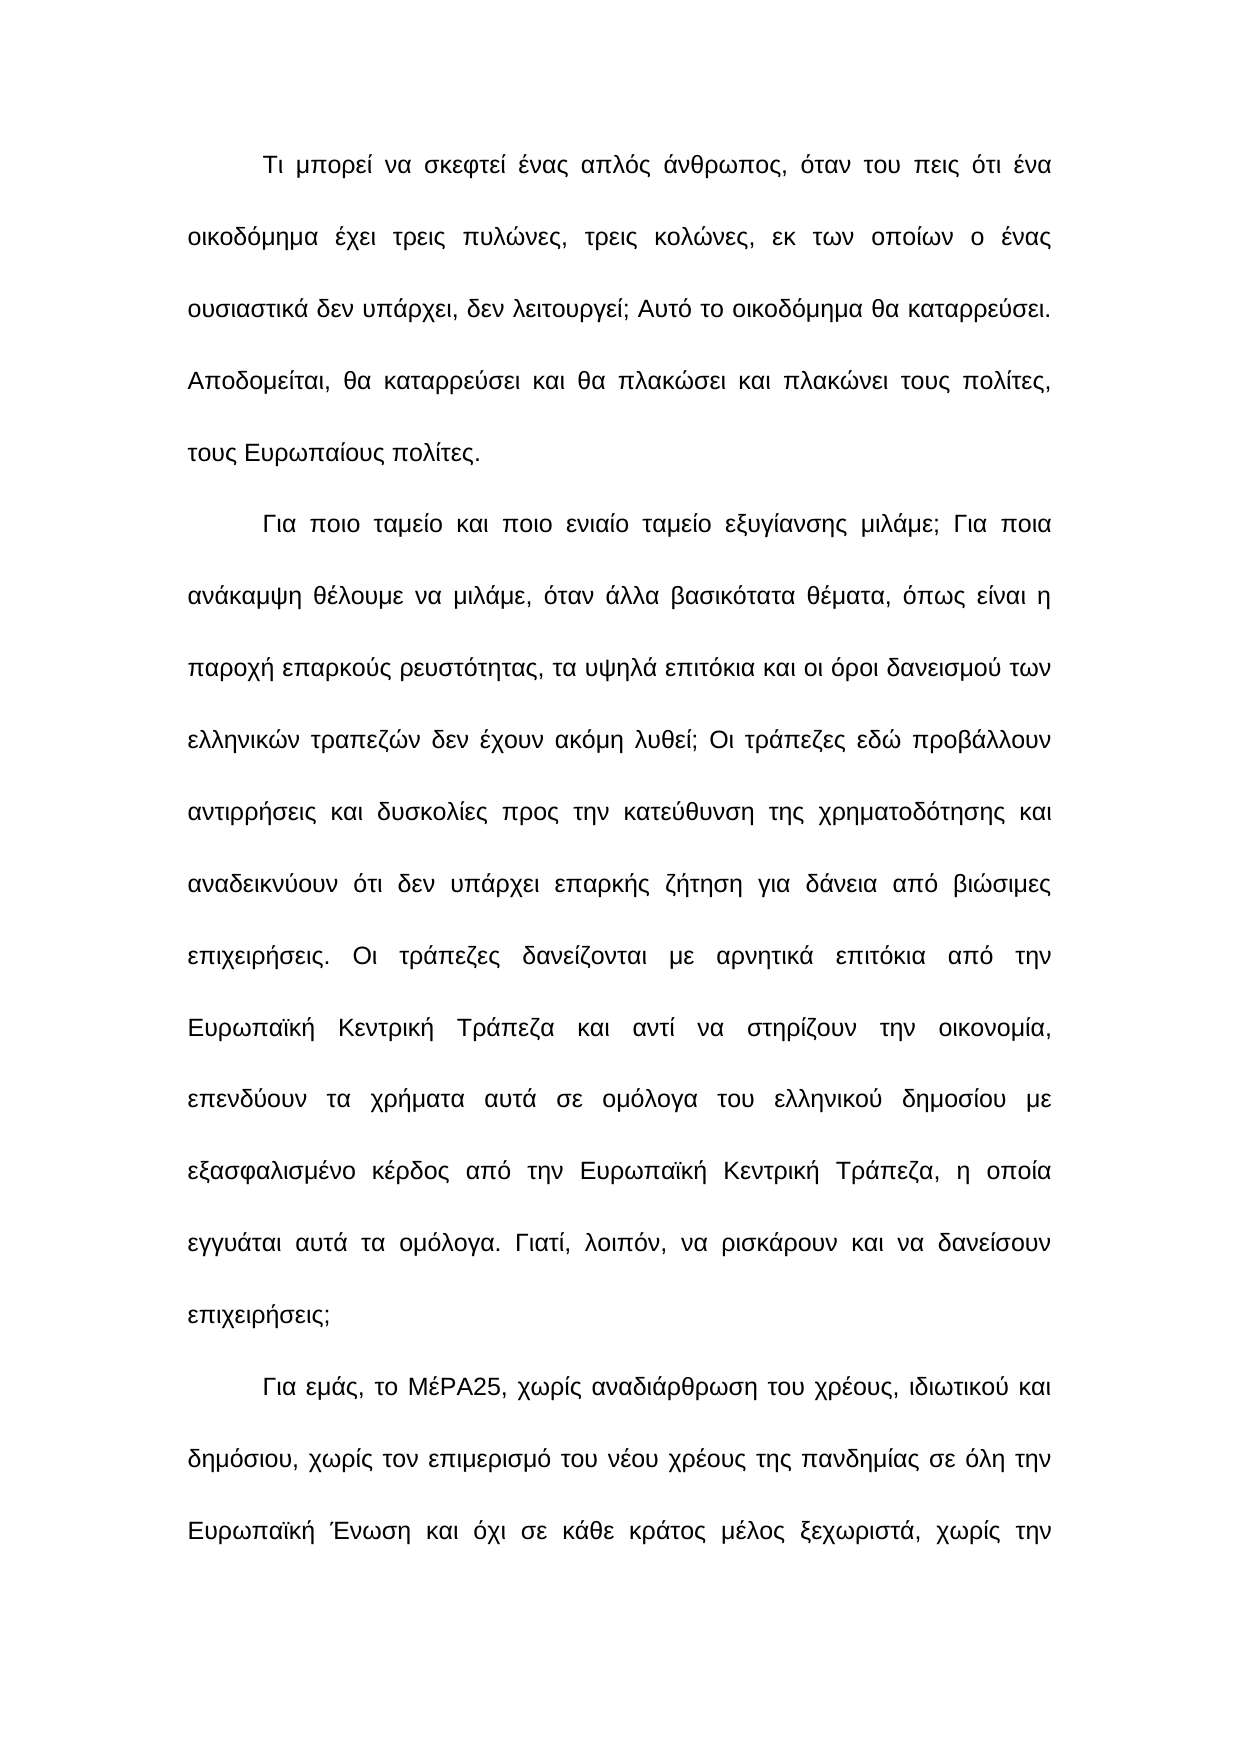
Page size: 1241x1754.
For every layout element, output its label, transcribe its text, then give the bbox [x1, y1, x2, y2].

text Τι μπορεί να σκεφτεί ένας απλός άνθρωπος, όταν του πεις ότι ένα οικοδόμημα έχει τρεις πυλώνες, τρεις κολώνες, εκ των οποίων ο ένας ουσιαστικά δεν υπάρχει, δεν λειτουργεί; Αυτό το οικοδόμημα θα καταρρεύσει. Αποδομείται, θα καταρρεύσει και θα πλακώσει και πλακώνει τους πολίτες, τους Ευρωπαίους πολίτες. [187, 150, 1053, 466]
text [187, 1372, 1053, 1544]
text Για ποιο ταμείο και ποιο ενιαίο ταμείο εξυγίανσης μιλάμε; Για ποια ανάκαμψη θέλουμε να μιλάμε, όταν άλλα βασικότατα θέματα, όπως είναι η παροχή επαρκούς ρευστότητας, τα υψηλά επιτόκια και οι όροι δανεισμού των ελληνικών τραπεζών δεν έχουν ακόμη λυθεί; Οι τράπεζες εδώ προβάλλουν αντιρρήσεις και δυσκολίες προς την κατεύθυνση της χρηματοδότησης και αναδεικνύουν ότι δεν υπάρχει επαρκής ζήτηση για δάνεια από βιώσιμες επιχειρήσεις. Οι τράπεζες δανείζονται με αρνητικά επιτόκια από την Ευρωπαϊκή Κεντρική Τράπεζα και αντί να στηρίζουν την οικονομία, επενδύουν τα χρήματα αυτά σε ομόλογα του ελληνικού δημοσίου με εξασφαλισμένο κέρδος από την Ευρωπαϊκή Κεντρική Τράπεζα, η οποία εγγυάται αυτά τα ομόλογα. Γιατί, λοιπόν, να ρισκάρουν και να δανείσουν επιχειρήσεις; [187, 509, 1053, 1329]
